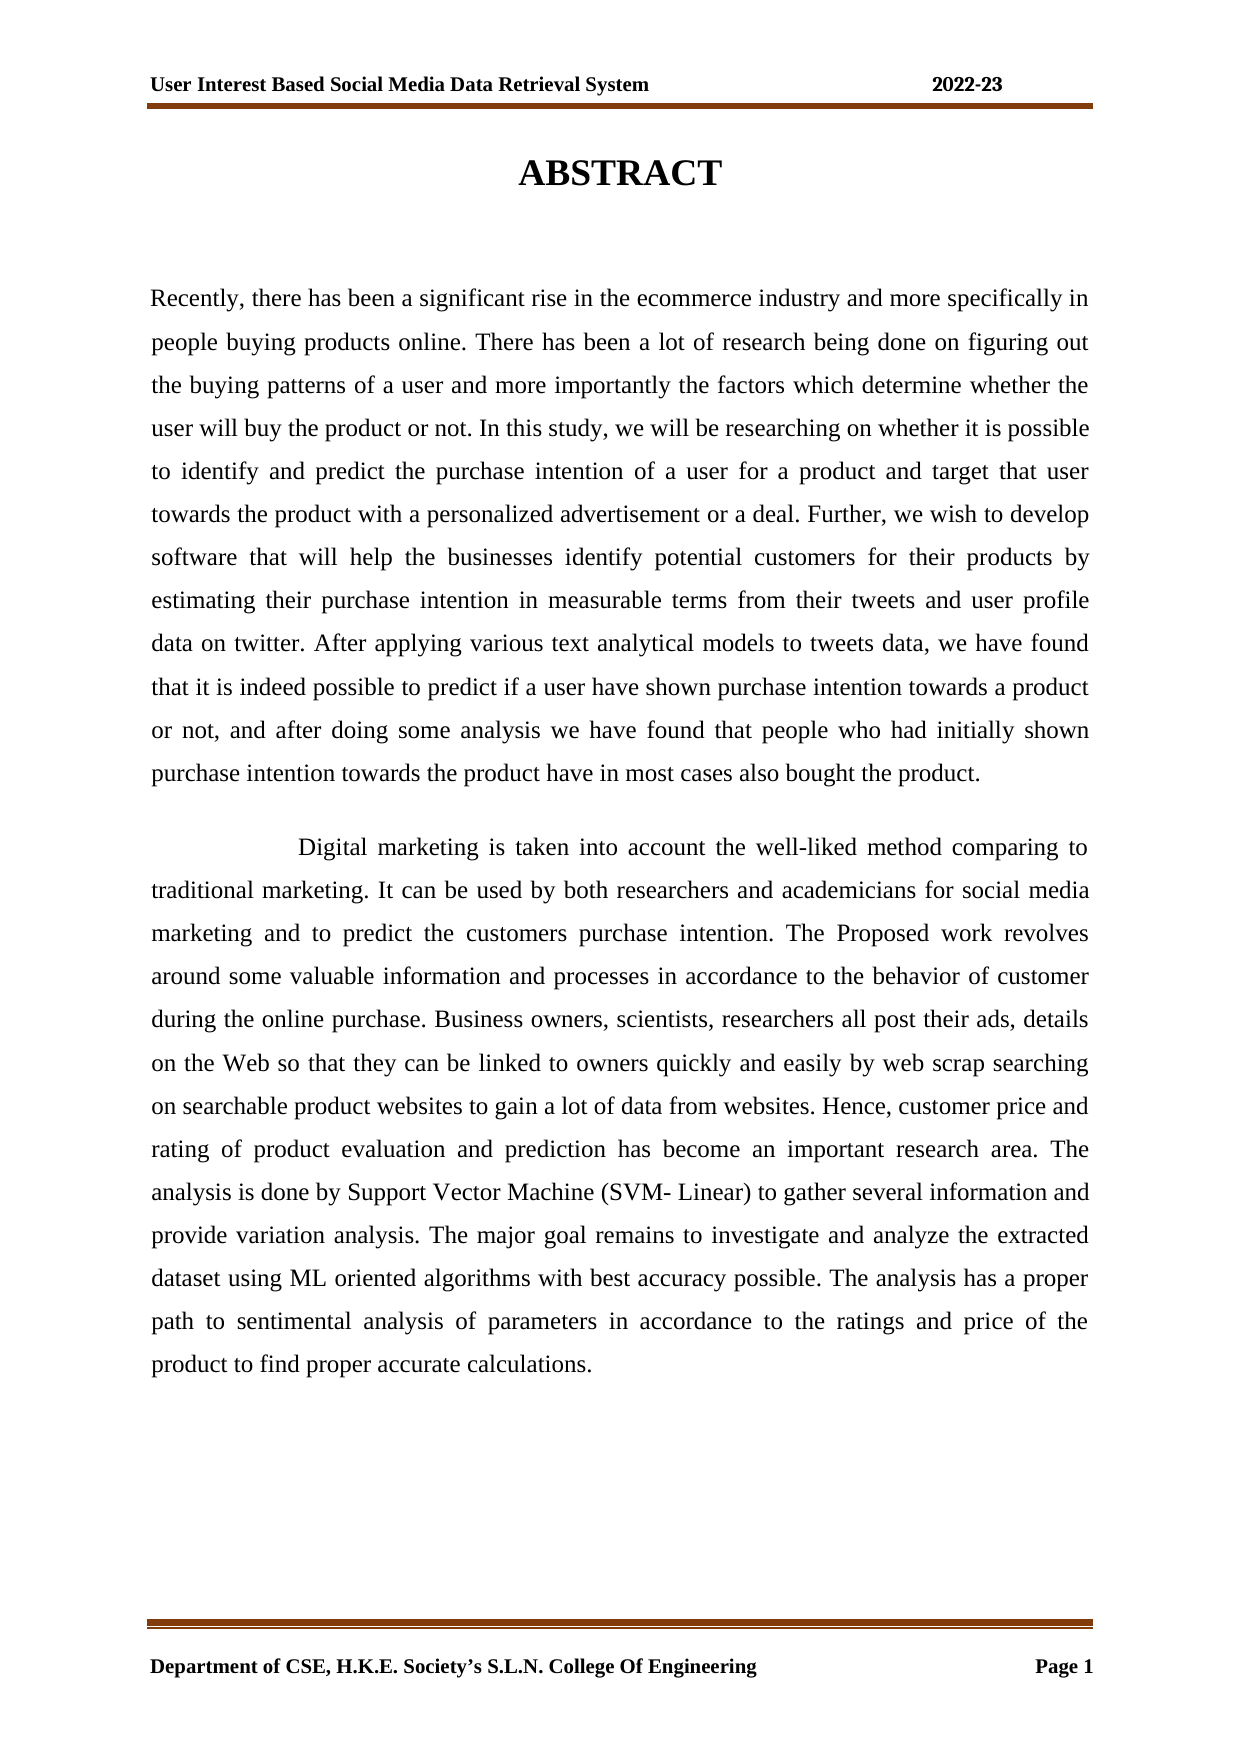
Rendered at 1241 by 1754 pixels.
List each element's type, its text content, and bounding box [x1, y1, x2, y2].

text ABSTRACT [150, 151, 1090, 194]
text Recently, there has been a significant rise in the ecommerce industry and more specifically in people buying products online. There has been a lot of research being done on figuring out the buying patterns of a user and more importantly the factors which determine whether the user will buy the product or not. In this study, we will be researching on whether it is possible to identify and predict the purchase intention of a user for a product and target that user towards the product with a personalized advertisement or a deal. Further, we wish to develop software that will help the businesses identify potential customers for their products by estimating their purchase intention in measurable terms from their tweets and user profile data on twitter. After applying various text analytical models to tweets data, we have found that it is indeed possible to predict if a user have shown purchase intention towards a product or not, and after doing some analysis we have found that people who had initially shown purchase intention towards the product have in most cases also bought the product. [150, 283, 1090, 787]
text Digital marketing is taken into account the well-liked method comparing to traditional marketing. It can be used by both researchers and academicians for social media marketing and to predict the customers purchase intention. The Proposed work revolves around some valuable information and processes in accordance to the behavior of customer during the online purchase. Business owners, scientists, researchers all post their ads, details on the Web so that they can be linked to owners quickly and easily by web scrap searching on searchable product websites to gain a lot of data from websites. Hence, customer price and rating of product evaluation and prediction has become an important research area. The analysis is done by Support Vector Machine (SVM- Linear) to gather several information and provide variation analysis. The major goal remains to investigate and analyze the extracted dataset using ML oriented algorithms with best accuracy possible. The analysis has a proper path to sentimental analysis of parameters in accordance to the ratings and price of the product to find proper accurate calculations. [150, 832, 1090, 1378]
